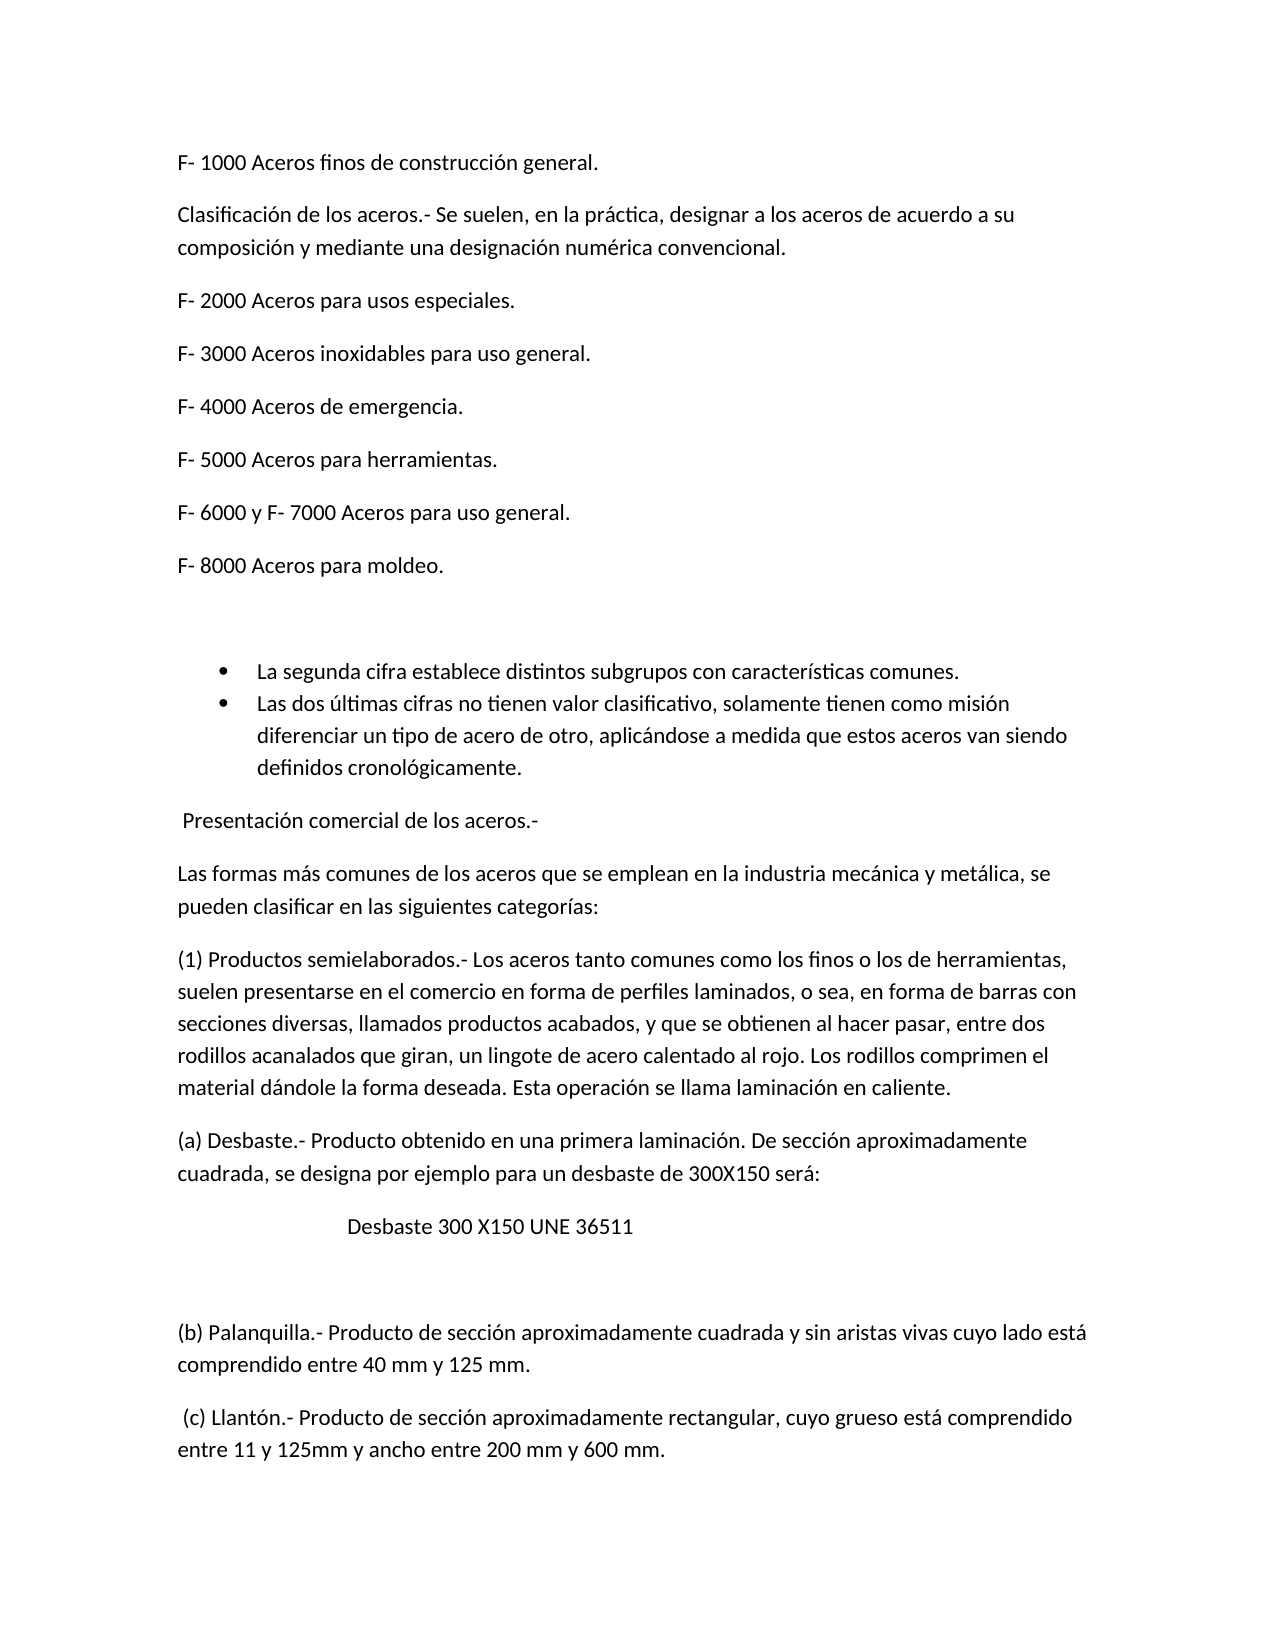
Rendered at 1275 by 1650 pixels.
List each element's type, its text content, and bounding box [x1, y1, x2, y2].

text (1) Productos semielaborados.- Los aceros tanto comunes como los finos o los de herramientas, suelen presentarse en el comercio en forma de perfiles laminados, o sea, en forma de barras con secciones diversas, llamados productos acabados, y que se obtienen al hacer pasar, entre dos rodillos acanalados que giran, un lingote de acero calentado al rojo. Los rodillos comprimen el material dándole la forma deseada. Esta operación se llama laminación en caliente. [177, 945, 1098, 1102]
text F- 1000 Aceros finos de construcción general. [177, 148, 1098, 176]
text Desbaste 300 X150 UNE 36511 [177, 1212, 1098, 1240]
text Las formas más comunes de los aceros que se emplean en la industria mecánica y metálica, se pueden clasificar en las siguientes categorías: [177, 859, 1098, 920]
text F- 5000 Aceros para herramientas. [177, 445, 1098, 473]
text F- 8000 Aceros para moldeo. [177, 551, 1098, 579]
list Las dos últimas cifras no tienen valor clasificativo, solamente tienen como misión diferenciar un tipo de acero de otro, aplicándose a medida que estos aceros van siendo definidos cronológicamente. [219, 689, 1098, 782]
text Presentación comercial de los aceros.- [177, 807, 1098, 834]
list La segunda cifra establece distintos subgrupos con características comunes. [219, 657, 1098, 685]
text F- 6000 y F- 7000 Aceros para uso general. [177, 498, 1098, 526]
text F- 3000 Aceros inoxidables para uso general. [177, 339, 1098, 367]
text (a) Desbaste.- Producto obtenido en una primera laminación. De sección aproximadamente cuadrada, se designa por ejemplo para un desbaste de 300X150 será: [177, 1127, 1098, 1187]
text (c) Llantón.- Producto de sección aproximadamente rectangular, cuyo grueso está comprendido entre 11 y 125mm y ancho entre 200 mm y 600 mm. [177, 1403, 1098, 1463]
text (b) Palanquilla.- Producto de sección aproximadamente cuadrada y sin aristas vivas cuyo lado está comprendido entre 40 mm y 125 mm. [177, 1318, 1098, 1378]
text F- 4000 Aceros de emergencia. [177, 392, 1098, 420]
text Clasificación de los aceros.- Se suelen, en la práctica, designar a los aceros de acuerdo a su composición y mediante una designación numérica convencional. [177, 201, 1098, 261]
text F- 2000 Aceros para usos especiales. [177, 286, 1098, 314]
